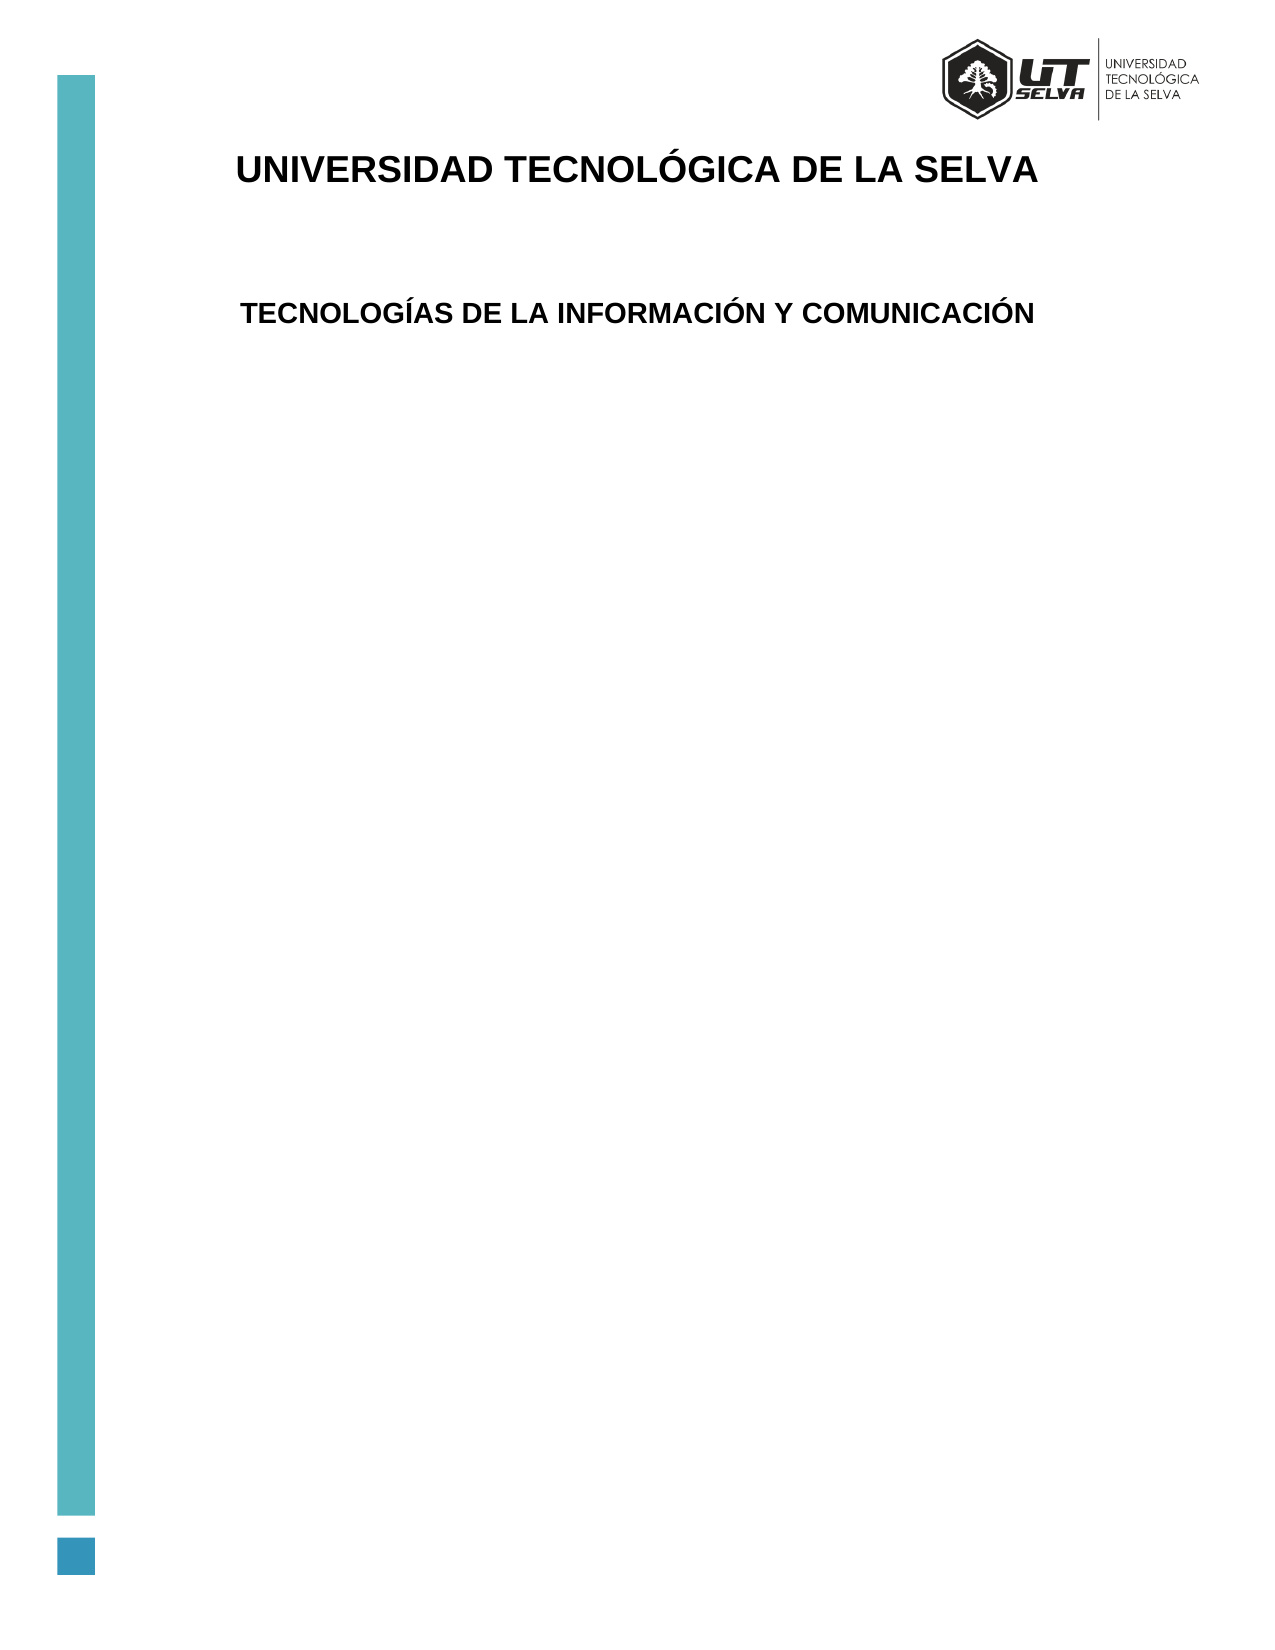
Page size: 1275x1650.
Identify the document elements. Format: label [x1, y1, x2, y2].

picture [938, 35, 1203, 125]
